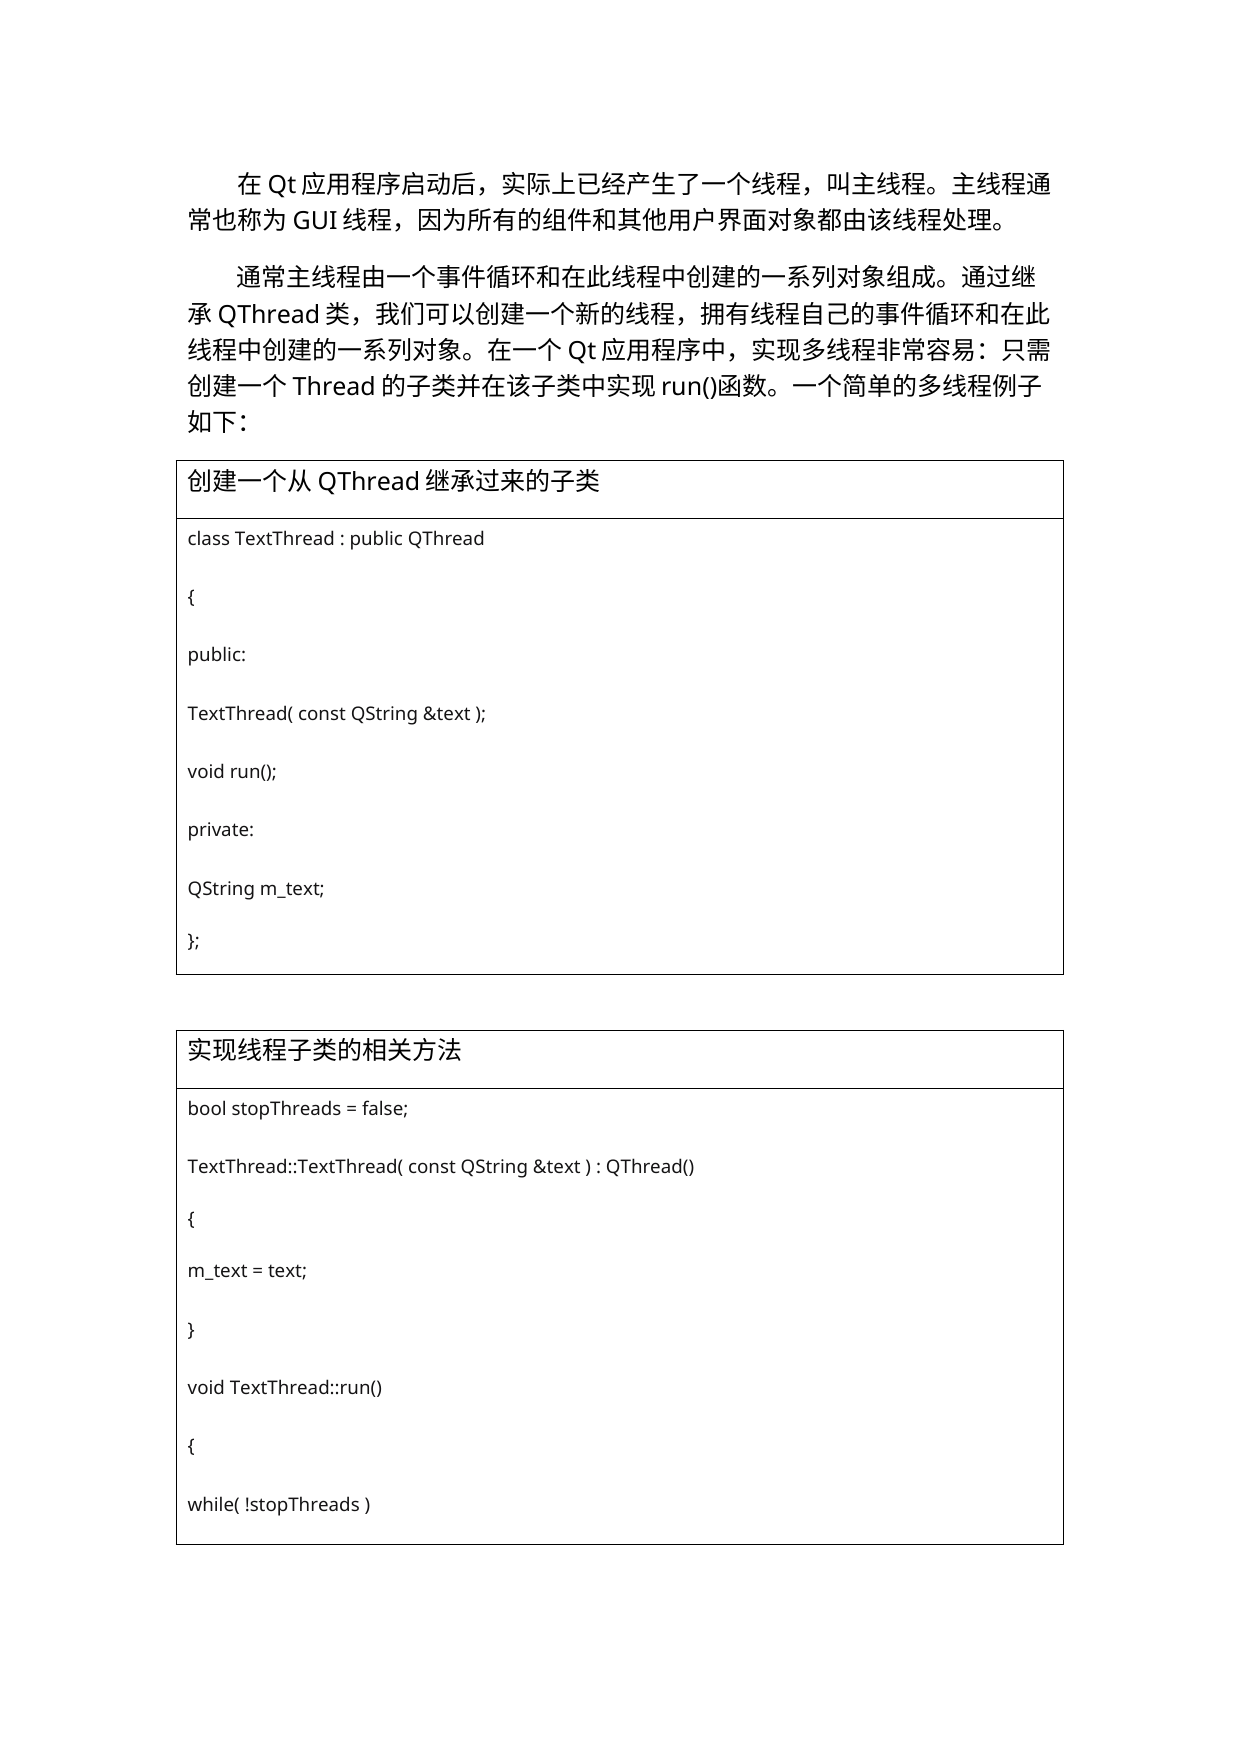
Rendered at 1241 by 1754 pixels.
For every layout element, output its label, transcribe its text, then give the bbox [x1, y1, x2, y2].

table_cell class TextThread : public QThread { public: TextThread( const QString &text ); void run(); private: QString m_text; }; [177, 519, 1063, 974]
text 在Qt应用程序启动后，实际上已经产生了一个线程，叫主线程。主线程通常也称为GUI线程，因为所有的组件和其他用户界面对象都由该线程处理。 [187, 164, 1053, 237]
table_header 实现线程子类的相关方法 [177, 1031, 1063, 1088]
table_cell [177, 1089, 1063, 1543]
table_header 创建一个从QThread继承过来的子类 [177, 461, 1063, 518]
text 通常主线程由一个事件循环和在此线程中创建的一系列对象组成。通过继承QThread类，我们可以创建一个新的线程，拥有线程自己的事件循环和在此线程中创建的一系列对象。在一个Qt应用程序中，实现多线程非常容易：只需创建一个Thread的子类并在该子类中实现run()函数。一个简单的多线程例子如下： [187, 258, 1053, 439]
